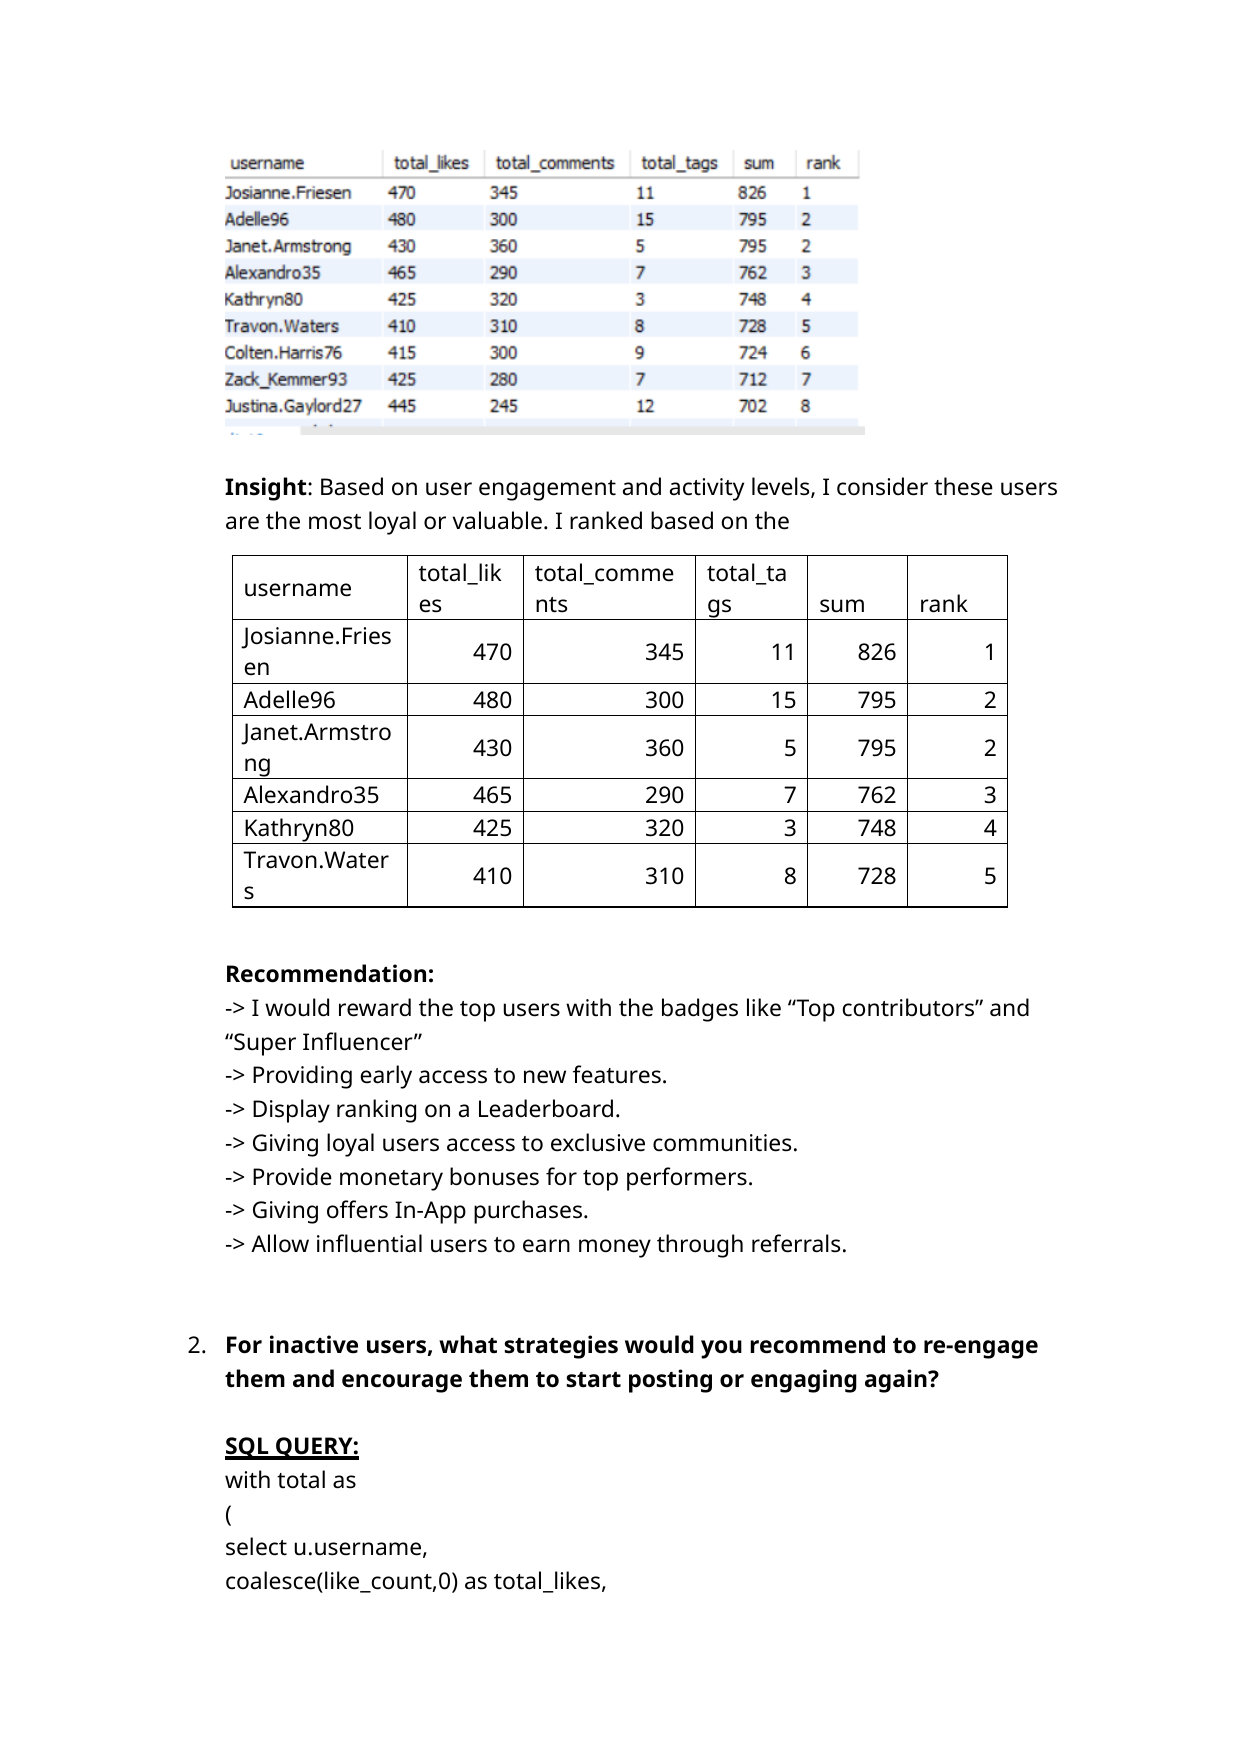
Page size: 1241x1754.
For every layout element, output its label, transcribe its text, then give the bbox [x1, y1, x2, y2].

table_cell Travon.Waters [233, 844, 407, 906]
table_cell 5 [696, 716, 807, 778]
table_cell 2 [908, 716, 1007, 778]
table_cell 430 [408, 716, 523, 778]
table_cell 345 [524, 620, 695, 682]
table_cell 3 [908, 779, 1007, 811]
table_cell 7 [696, 779, 807, 811]
table_cell Kathryn80 [233, 812, 407, 843]
table_cell 4 [908, 812, 1007, 843]
table_cell 728 [808, 844, 907, 906]
table_cell 290 [524, 779, 695, 811]
table_cell 3 [696, 812, 807, 843]
table_cell 480 [408, 684, 523, 715]
table_header total_tags [696, 556, 807, 619]
table_header sum [808, 556, 907, 619]
table_cell 15 [696, 684, 807, 715]
table_cell 795 [808, 716, 907, 778]
table_cell 11 [696, 620, 807, 682]
table_header rank [908, 556, 1007, 619]
table_cell 826 [808, 620, 907, 682]
table_cell 8 [696, 844, 807, 906]
table_cell 762 [808, 779, 907, 811]
table_cell 465 [408, 779, 523, 811]
table_cell 360 [524, 716, 695, 778]
text Recommendation: -> I would reward the top users with the badges like “Top contributors” and “Super Influencer” -> Providing early access to new features. -> Display ranking on a Leaderboard. -> Giving loyal users access to exclusive communities. -> Provide monetary bonuses for top performers. -> Giving offers In-App purchases. -> Allow influential users to earn money through referrals. [225, 958, 1090, 1259]
table_cell 795 [808, 684, 907, 715]
table_cell Janet.Armstrong [233, 716, 407, 778]
table_cell Josianne.Friesen [233, 620, 407, 682]
table_cell 410 [408, 844, 523, 906]
table_header username [233, 556, 407, 619]
table_cell 748 [808, 812, 907, 843]
table_cell 5 [908, 844, 1007, 906]
table_header total_likes [408, 556, 523, 619]
table_cell 425 [408, 812, 523, 843]
table_cell 320 [524, 812, 695, 843]
table_cell Adelle96 [233, 684, 407, 715]
table_cell Alexandro35 [233, 779, 407, 811]
table_cell 310 [524, 844, 695, 906]
picture [225, 150, 865, 435]
table_cell 1 [908, 620, 1007, 682]
table_cell 300 [524, 684, 695, 715]
table_header total_comments [524, 556, 695, 619]
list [187, 1329, 1090, 1596]
table_cell 2 [908, 684, 1007, 715]
table_cell 470 [408, 620, 523, 682]
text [225, 150, 1090, 536]
